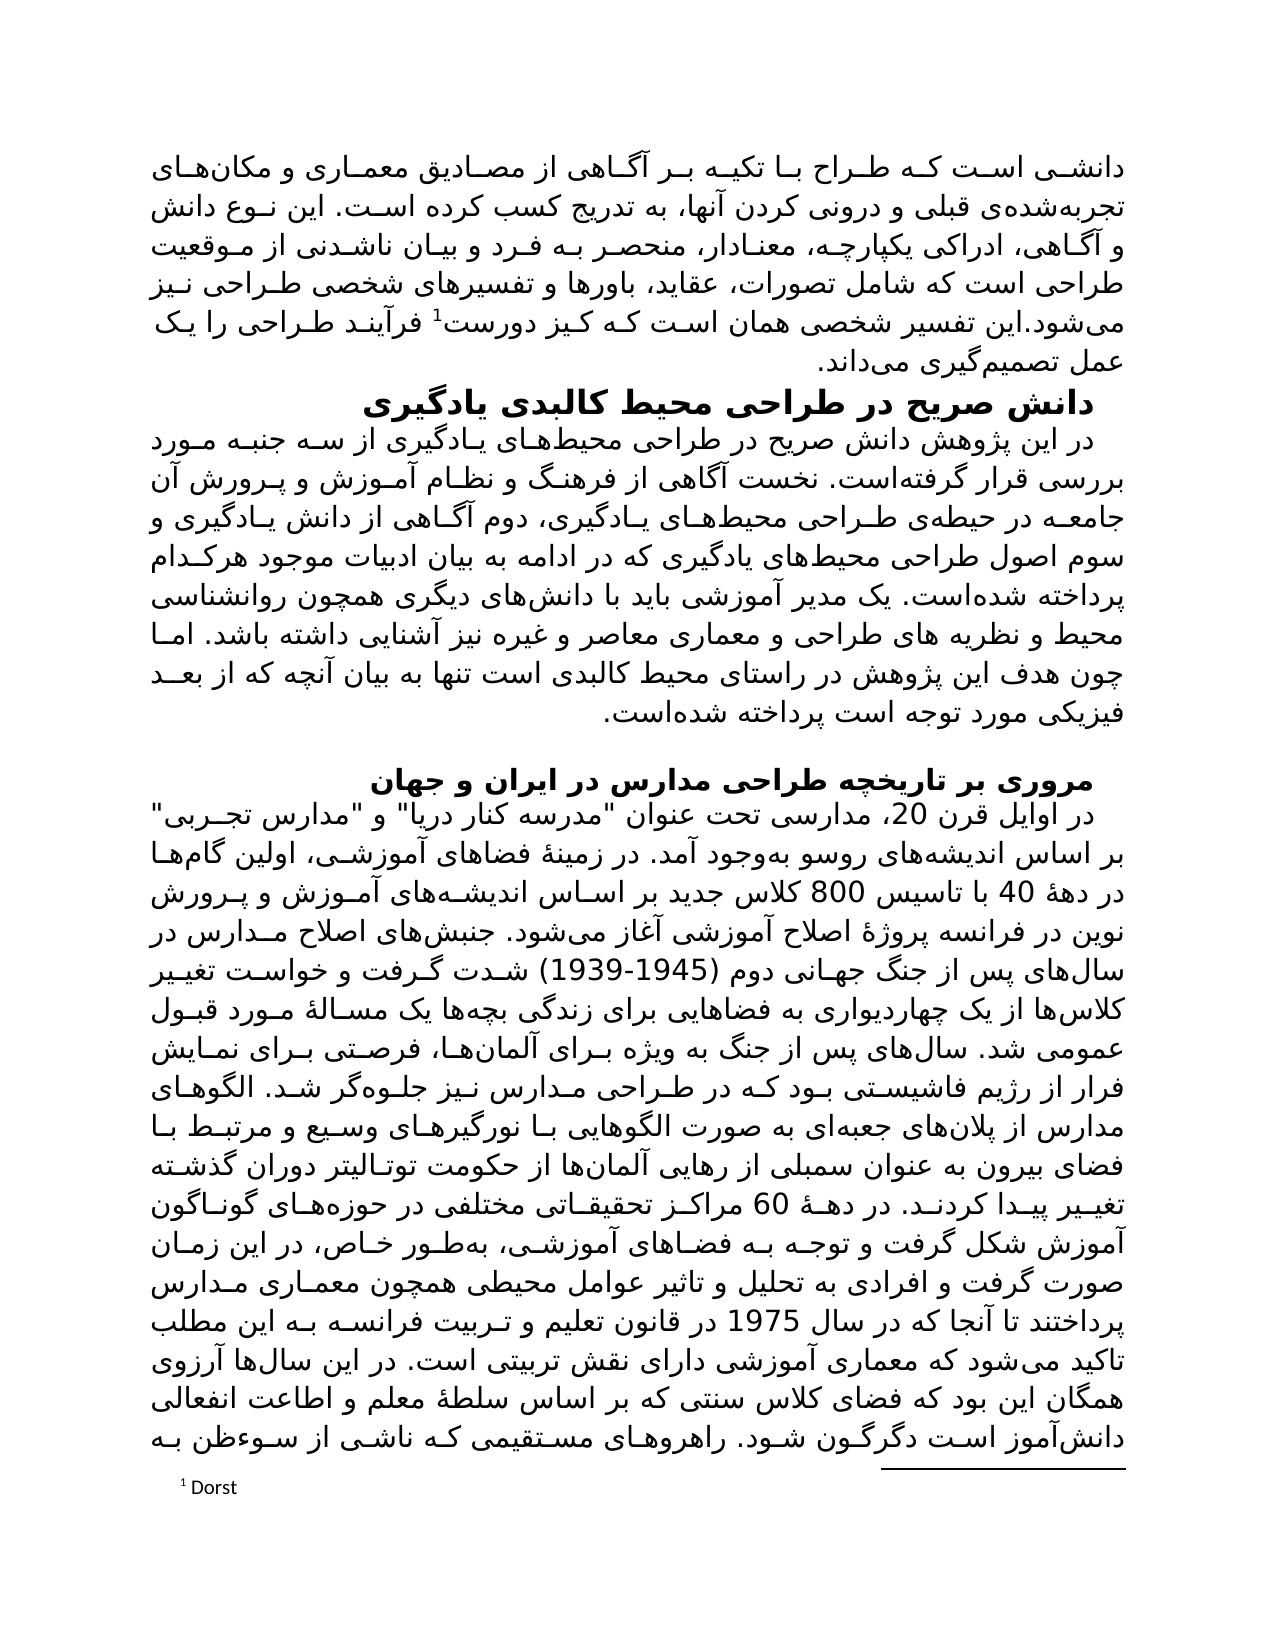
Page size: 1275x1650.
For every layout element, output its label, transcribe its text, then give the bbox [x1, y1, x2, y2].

text در این پژوهش دانش صریح در طراحی محیط‌های یادگیری از سه جنبه مورد بررسی قرار گرفته‌است. نخست آگاهی از فرهنگ و نظام آموزش و پرورش آن جامعه در حیطه‌ی طراحی محیط‌های یادگیری، دوم‌ آگاهی از دانش یادگیری و سوم اصول طراحی محیط‌های یادگیری که در ادامه به بیان ادبیات موجود هرکدام پرداخته شده‌است. یک مدیر آموزشی باید با دانش‌های دیگری همچون روانشناسی محیط و نظريه های طراحی و معماری معاصر و غیره نیز آشنایی داشته باشد. اما چون هدف این پژوهش در راستای محیط کالبدی است تنها به بیان آنچه که از بعد فیزیکی مورد توجه است پرداخته شده‌است. [150, 423, 1125, 462]
text در این پژوهش دانش صریح در طراحی محیط‌های یادگیری از سه جنبه مورد بررسی قرار گرفته‌است. نخست آگاهی از فرهنگ و نظام آموزش و پرورش آن جامعه در حیطه‌ی طراحی محیط‌های یادگیری، دوم‌ آگاهی از دانش یادگیری و سوم اصول طراحی محیط‌های یادگیری که در ادامه به بیان ادبیات موجود هرکدام پرداخته شده‌است. یک مدیر آموزشی باید با دانش‌های دیگری همچون روانشناسی محیط و نظريه های طراحی و معماری معاصر و غیره نیز آشنایی داشته باشد. اما چون هدف این پژوهش در راستای محیط کالبدی است تنها به بیان آنچه که از بعد فیزیکی مورد توجه است پرداخته شده‌است. [150, 690, 1125, 729]
text مروری بر تاریخچه طراحی مدارس در ایران و جهان [150, 763, 1125, 797]
subtitle دانش صریح در طراحی محیط کالبدی یادگیری [150, 384, 1125, 423]
